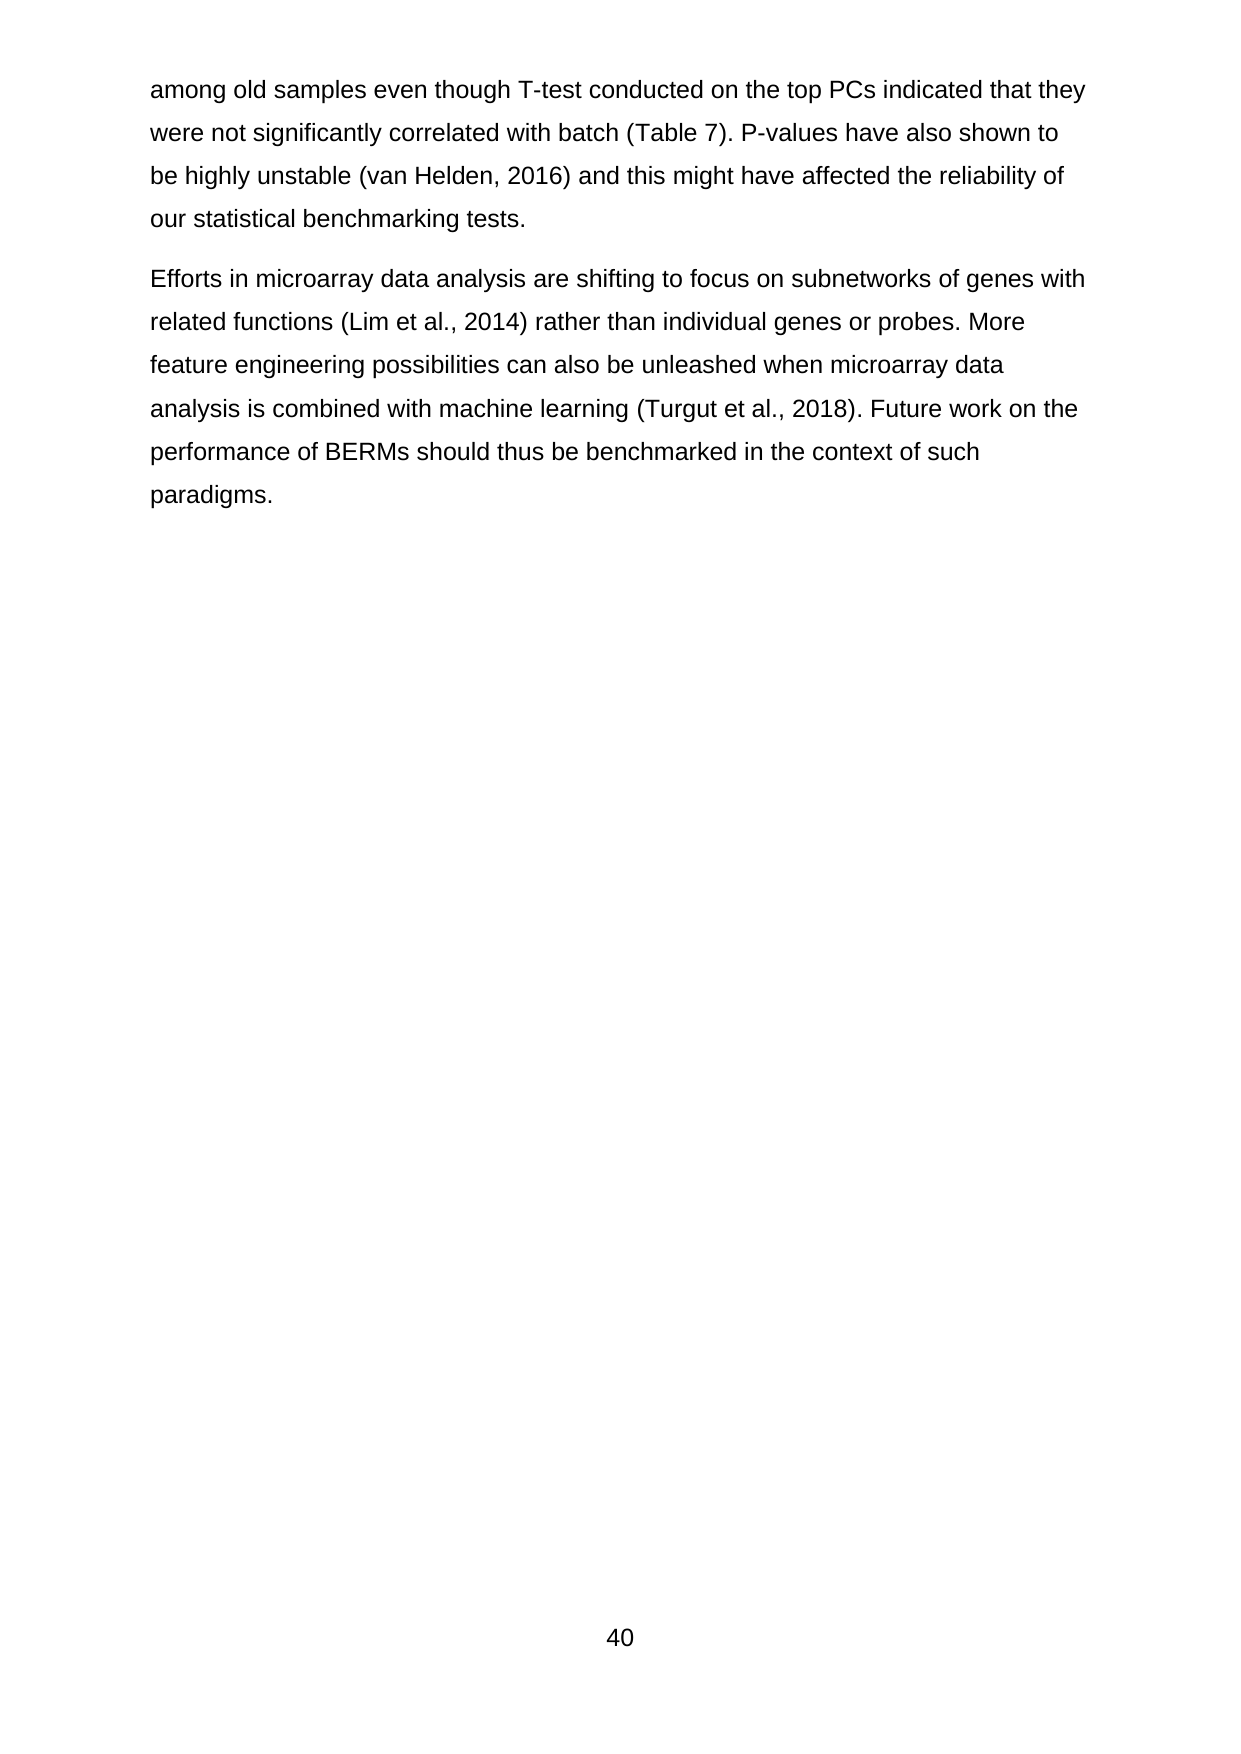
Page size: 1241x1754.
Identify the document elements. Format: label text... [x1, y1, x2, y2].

text Efforts in microarray data analysis are shifting to focus on subnetworks of genes with related functions (Lim et al., 2014) rather than individual genes or probes. More feature engineering possibilities can also be unleashed when microarray data analysis is combined with machine learning (Turgut et al., 2018). Future work on the performance of BERMs should thus be benchmarked in the context of such paradigms. [150, 264, 1090, 508]
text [150, 75, 1090, 233]
